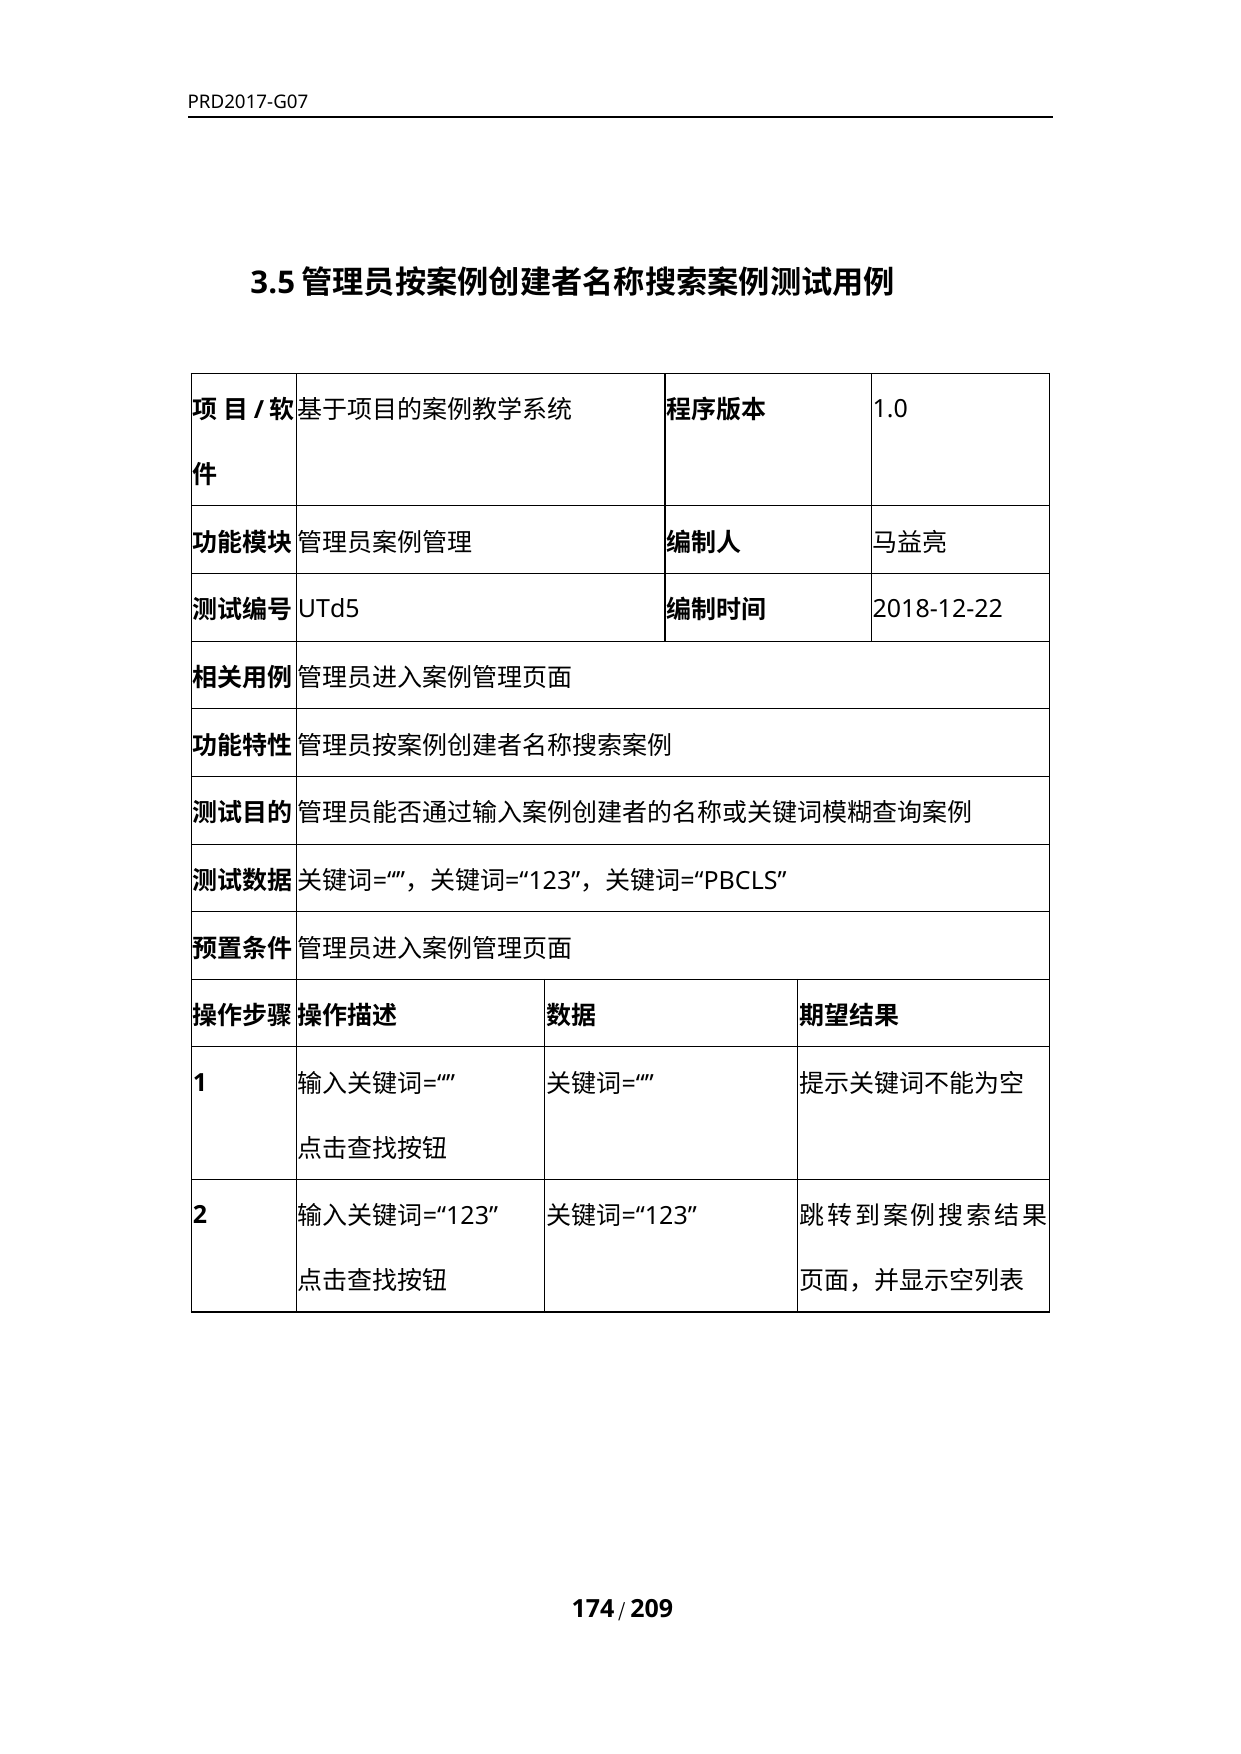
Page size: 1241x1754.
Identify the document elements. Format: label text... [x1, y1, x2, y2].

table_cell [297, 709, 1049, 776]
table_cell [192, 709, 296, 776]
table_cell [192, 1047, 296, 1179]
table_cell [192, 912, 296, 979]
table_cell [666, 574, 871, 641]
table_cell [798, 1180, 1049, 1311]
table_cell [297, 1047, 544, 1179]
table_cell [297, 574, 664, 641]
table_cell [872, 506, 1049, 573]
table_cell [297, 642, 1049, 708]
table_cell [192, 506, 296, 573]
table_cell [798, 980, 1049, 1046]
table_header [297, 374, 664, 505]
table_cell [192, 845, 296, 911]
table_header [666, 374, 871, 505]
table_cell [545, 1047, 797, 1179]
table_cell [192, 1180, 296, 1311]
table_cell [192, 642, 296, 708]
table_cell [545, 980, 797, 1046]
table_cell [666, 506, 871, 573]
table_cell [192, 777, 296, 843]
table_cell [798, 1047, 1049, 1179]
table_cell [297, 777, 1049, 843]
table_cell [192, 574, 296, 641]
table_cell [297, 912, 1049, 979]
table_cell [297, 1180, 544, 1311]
subtitle 3.5管理员按案例创建者名称搜索案例测试用例 [187, 248, 1053, 313]
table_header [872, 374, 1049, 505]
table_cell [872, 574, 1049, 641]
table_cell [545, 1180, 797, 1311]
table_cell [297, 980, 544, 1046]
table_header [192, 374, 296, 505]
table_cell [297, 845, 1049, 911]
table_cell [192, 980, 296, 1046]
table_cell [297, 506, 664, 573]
